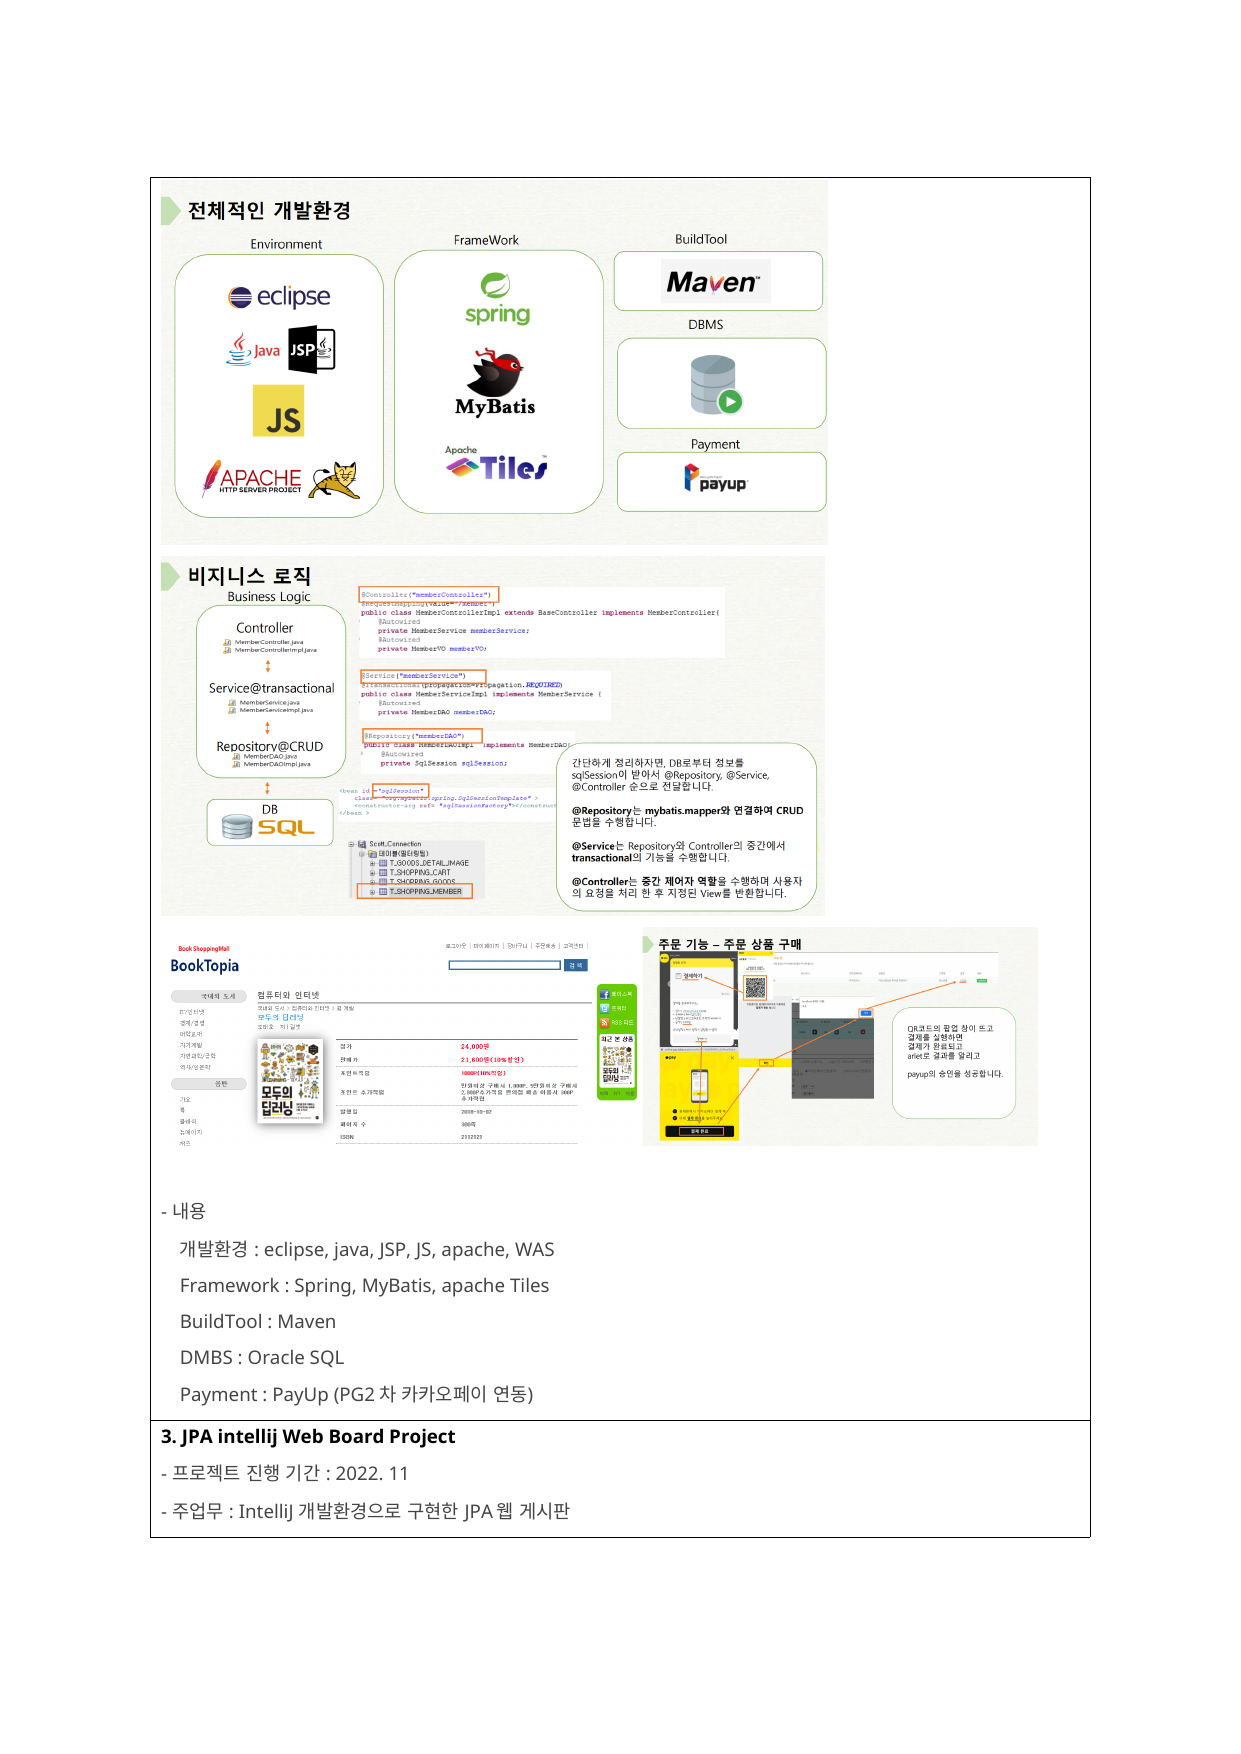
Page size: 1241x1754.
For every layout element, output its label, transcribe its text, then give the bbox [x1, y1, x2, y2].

picture [642, 927, 1038, 1146]
picture [160, 180, 828, 545]
picture [160, 936, 638, 1146]
picture [160, 556, 825, 916]
